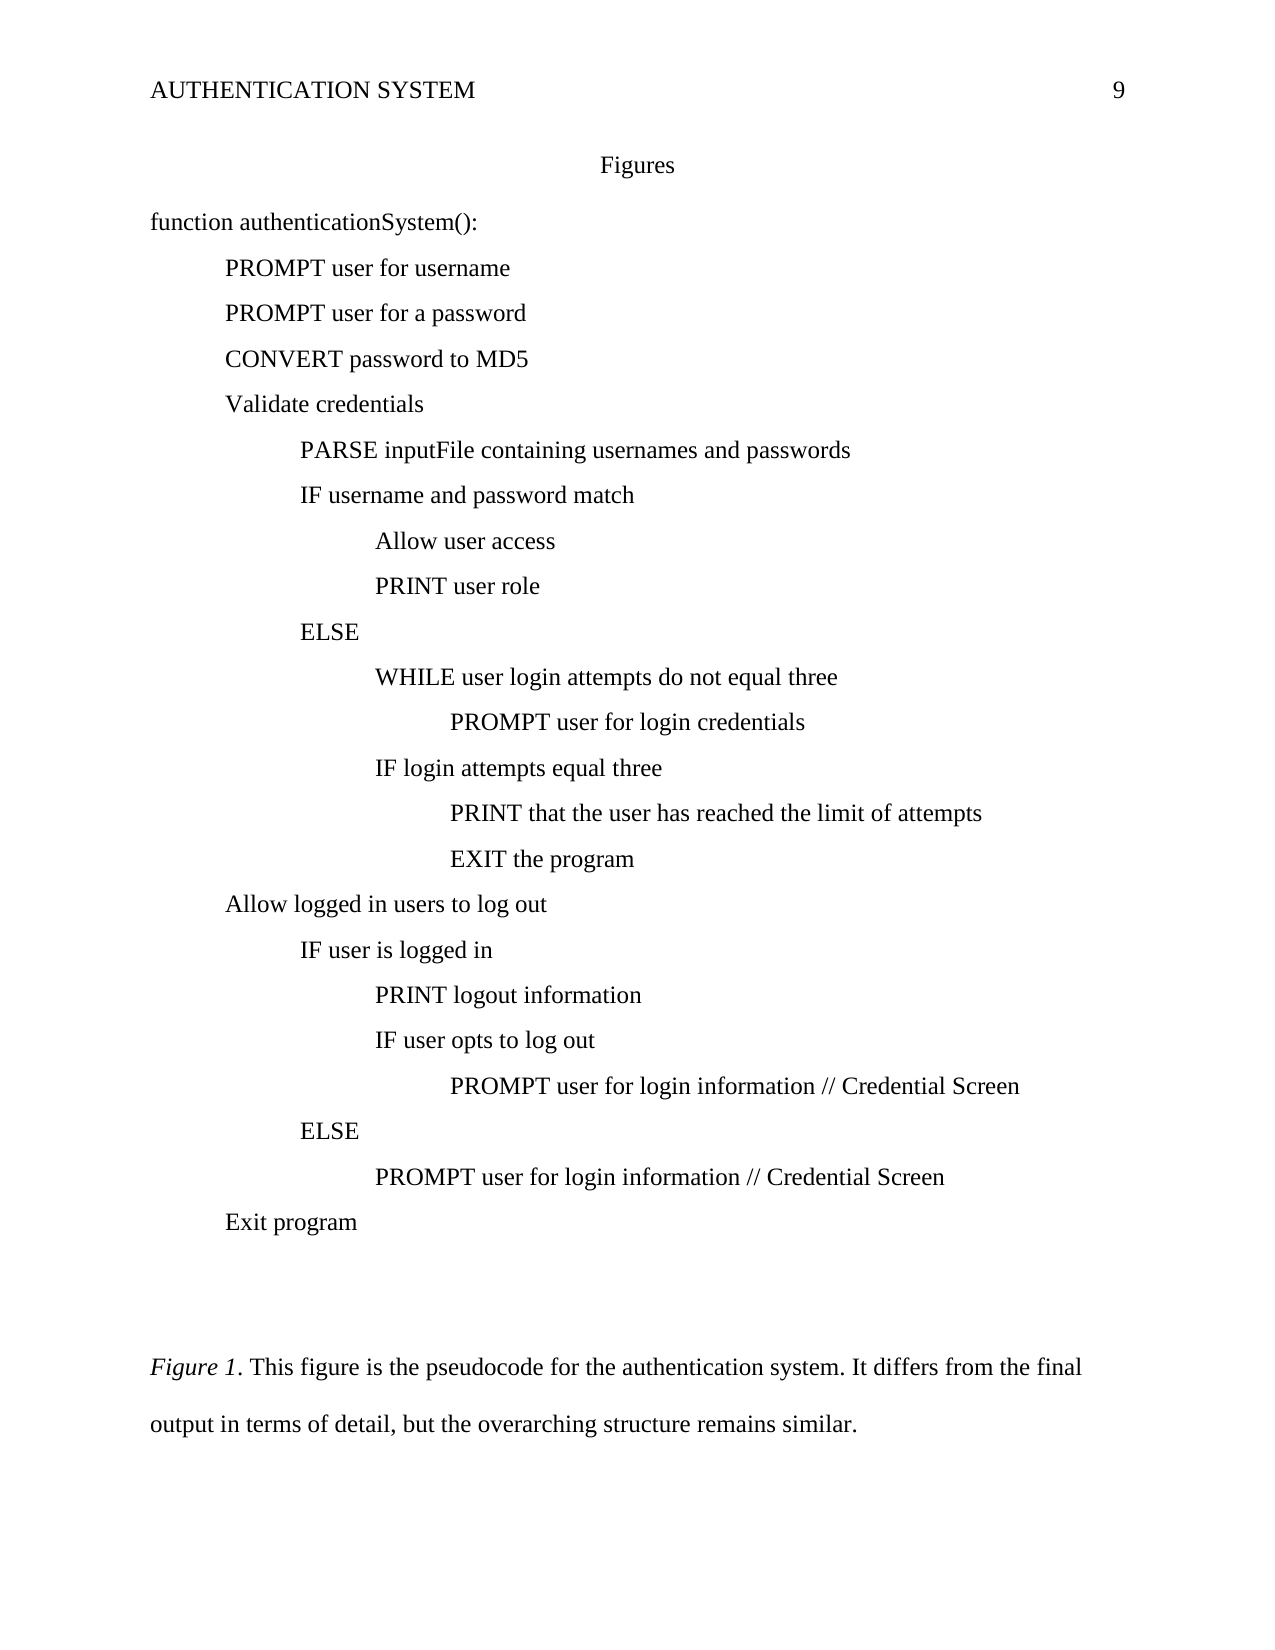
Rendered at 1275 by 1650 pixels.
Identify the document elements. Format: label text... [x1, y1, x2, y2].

text Figure 1. This figure is the pseudocode for the authentication system. It differs from the final output in terms of detail, but the overarching structure remains similar. [150, 1352, 1125, 1438]
title Figures [150, 150, 1125, 179]
